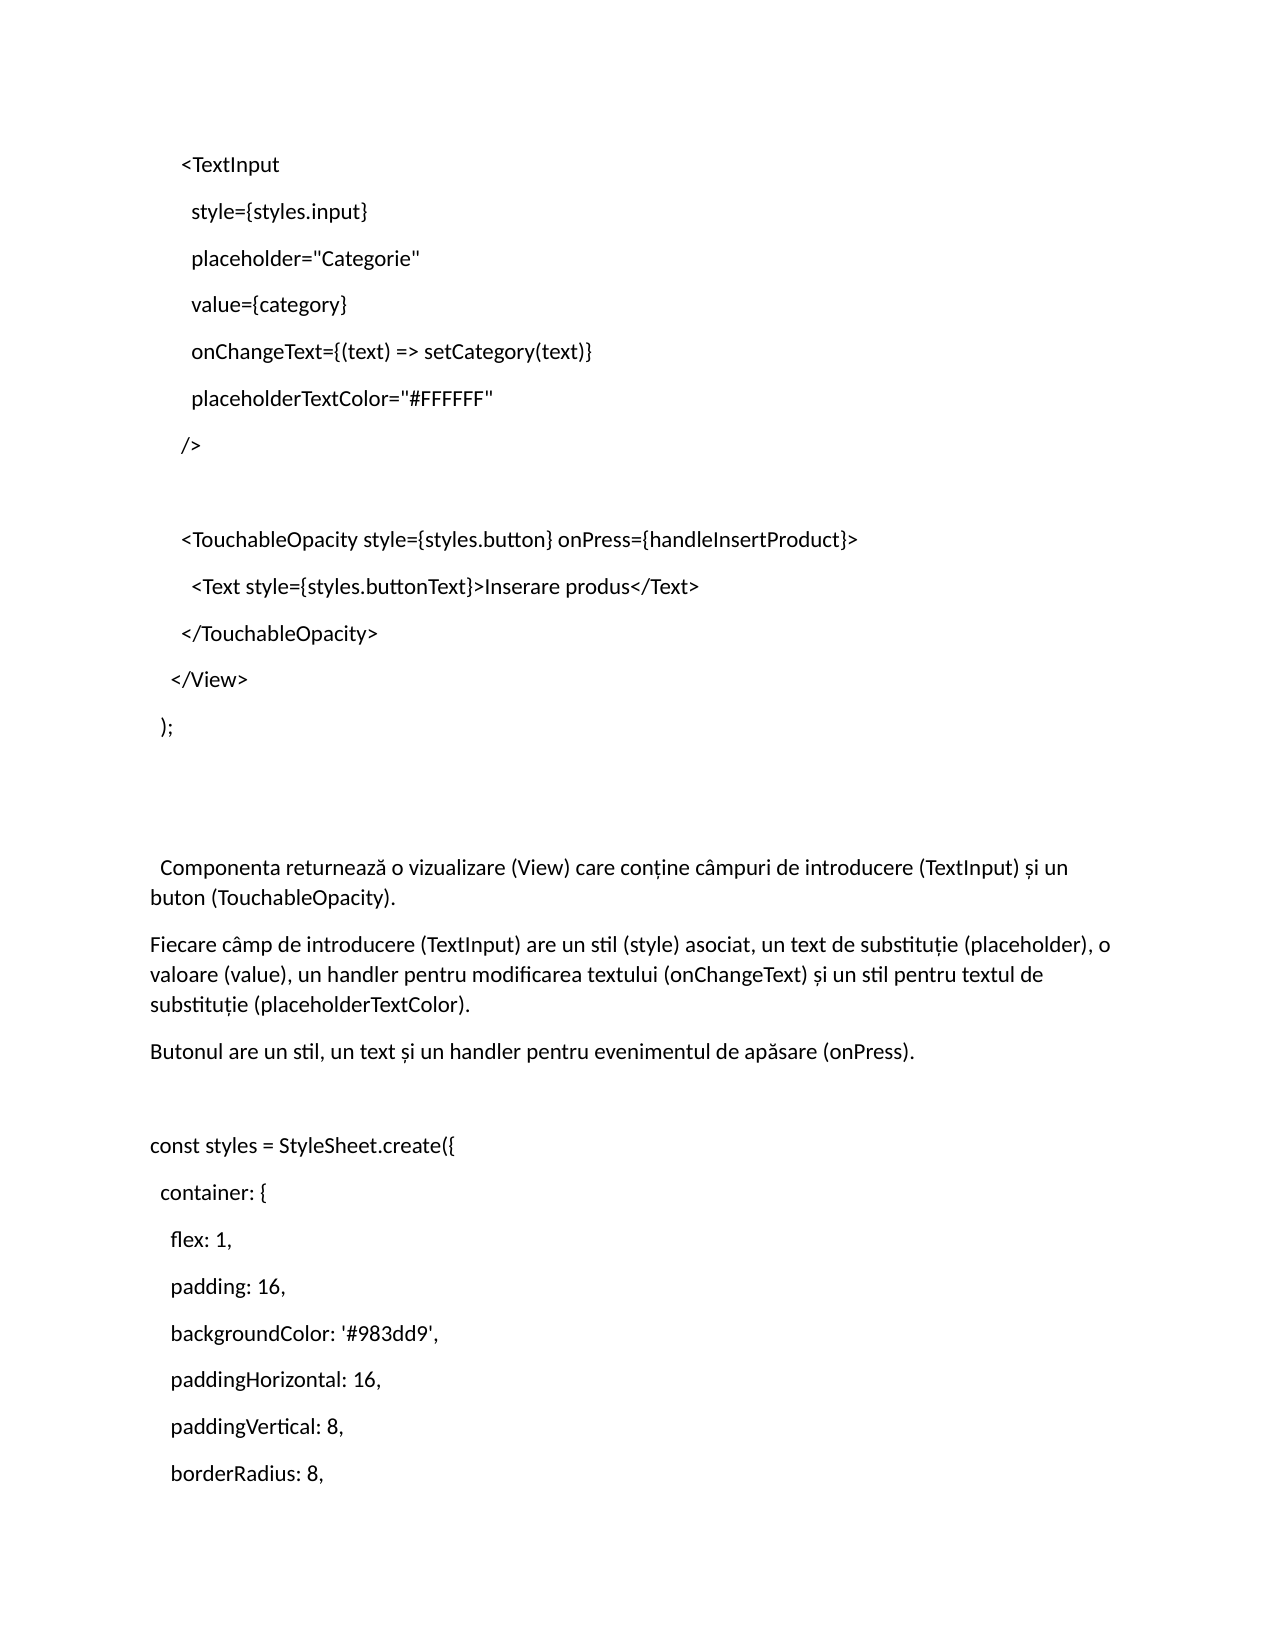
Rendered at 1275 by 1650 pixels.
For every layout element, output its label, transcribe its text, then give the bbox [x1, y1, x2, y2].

text backgroundColor: '#983dd9', [150, 1319, 1125, 1347]
text <Text style={styles.buttonText}>Inserare produs</Text> [150, 572, 1125, 600]
text value={category} [150, 291, 1125, 319]
text ); [150, 712, 1125, 741]
text <TextInput [150, 150, 1125, 178]
text onChangeText={(text) => setCategory(text)} [150, 337, 1125, 366]
text style={styles.input} [150, 197, 1125, 225]
text flex: 1, [150, 1225, 1125, 1253]
text const styles = StyleSheet.create({ [150, 1131, 1125, 1159]
text Butonul are un stil, un text și un handler pentru evenimentul de apăsare (onPress). [150, 1037, 1125, 1066]
text paddingHorizontal: 16, [150, 1366, 1125, 1394]
text placeholder="Categorie" [150, 244, 1125, 272]
text borderRadius: 8, [150, 1459, 1125, 1487]
text padding: 16, [150, 1272, 1125, 1300]
text Fiecare câmp de introducere (TextInput) are un stil (style) asociat, un text de substituție (placeholder), o valoare (value), un handler pentru modificarea textului (onChangeText) și un stil pentru textul de substituție (placeholderTextColor). [150, 930, 1125, 1019]
text </TouchableOpacity> [150, 619, 1125, 647]
text </View> [150, 666, 1125, 694]
text /> [150, 431, 1125, 459]
text <TouchableOpacity style={styles.button} onPress={handleInsertProduct}> [150, 525, 1125, 553]
text placeholderTextColor="#FFFFFF" [150, 384, 1125, 412]
text Componenta returnează o vizualizare (View) care conține câmpuri de introducere (TextInput) și un buton (TouchableOpacity). [150, 853, 1125, 911]
text paddingVertical: 8, [150, 1412, 1125, 1441]
text container: { [150, 1178, 1125, 1206]
